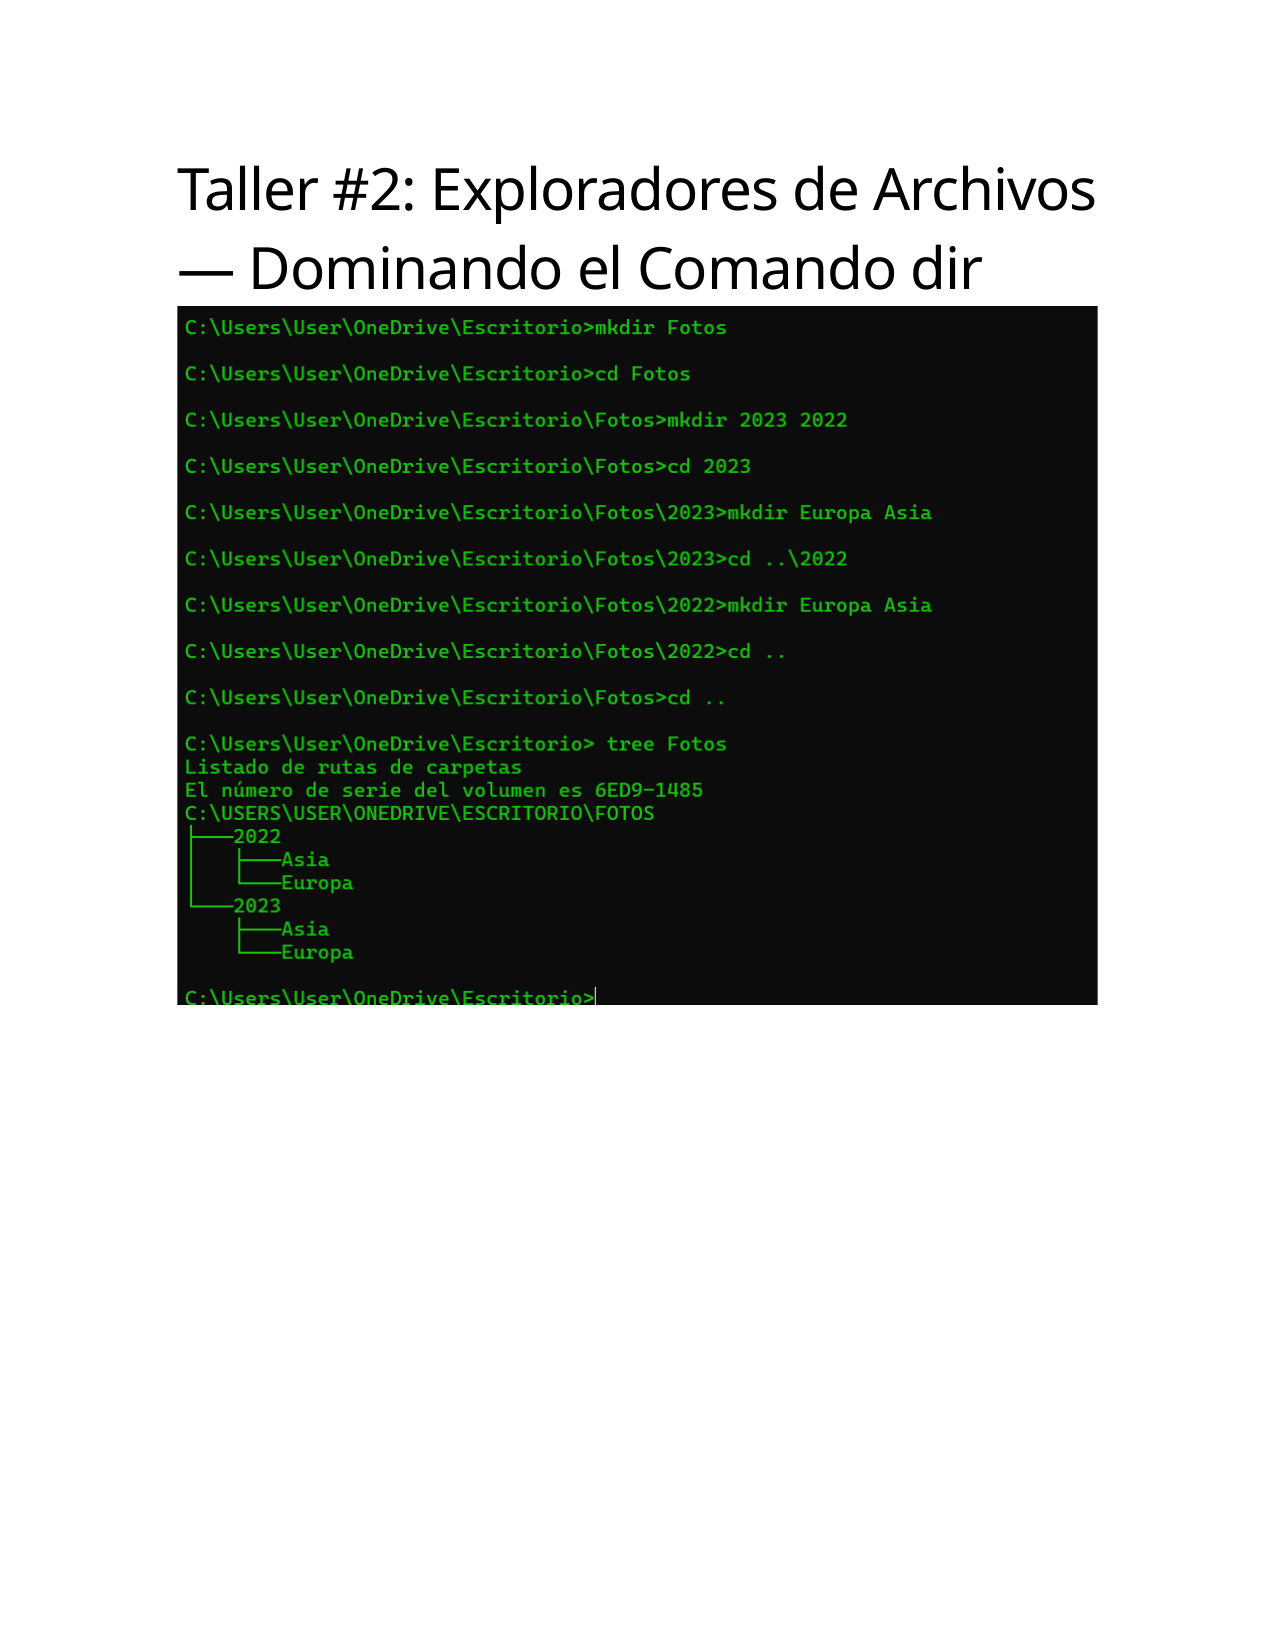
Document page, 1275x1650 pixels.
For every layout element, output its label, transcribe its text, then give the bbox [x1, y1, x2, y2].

title Taller #2: Exploradores de Archivos — Dominando el Comando dir [177, 148, 1098, 306]
picture [177, 306, 1098, 1005]
